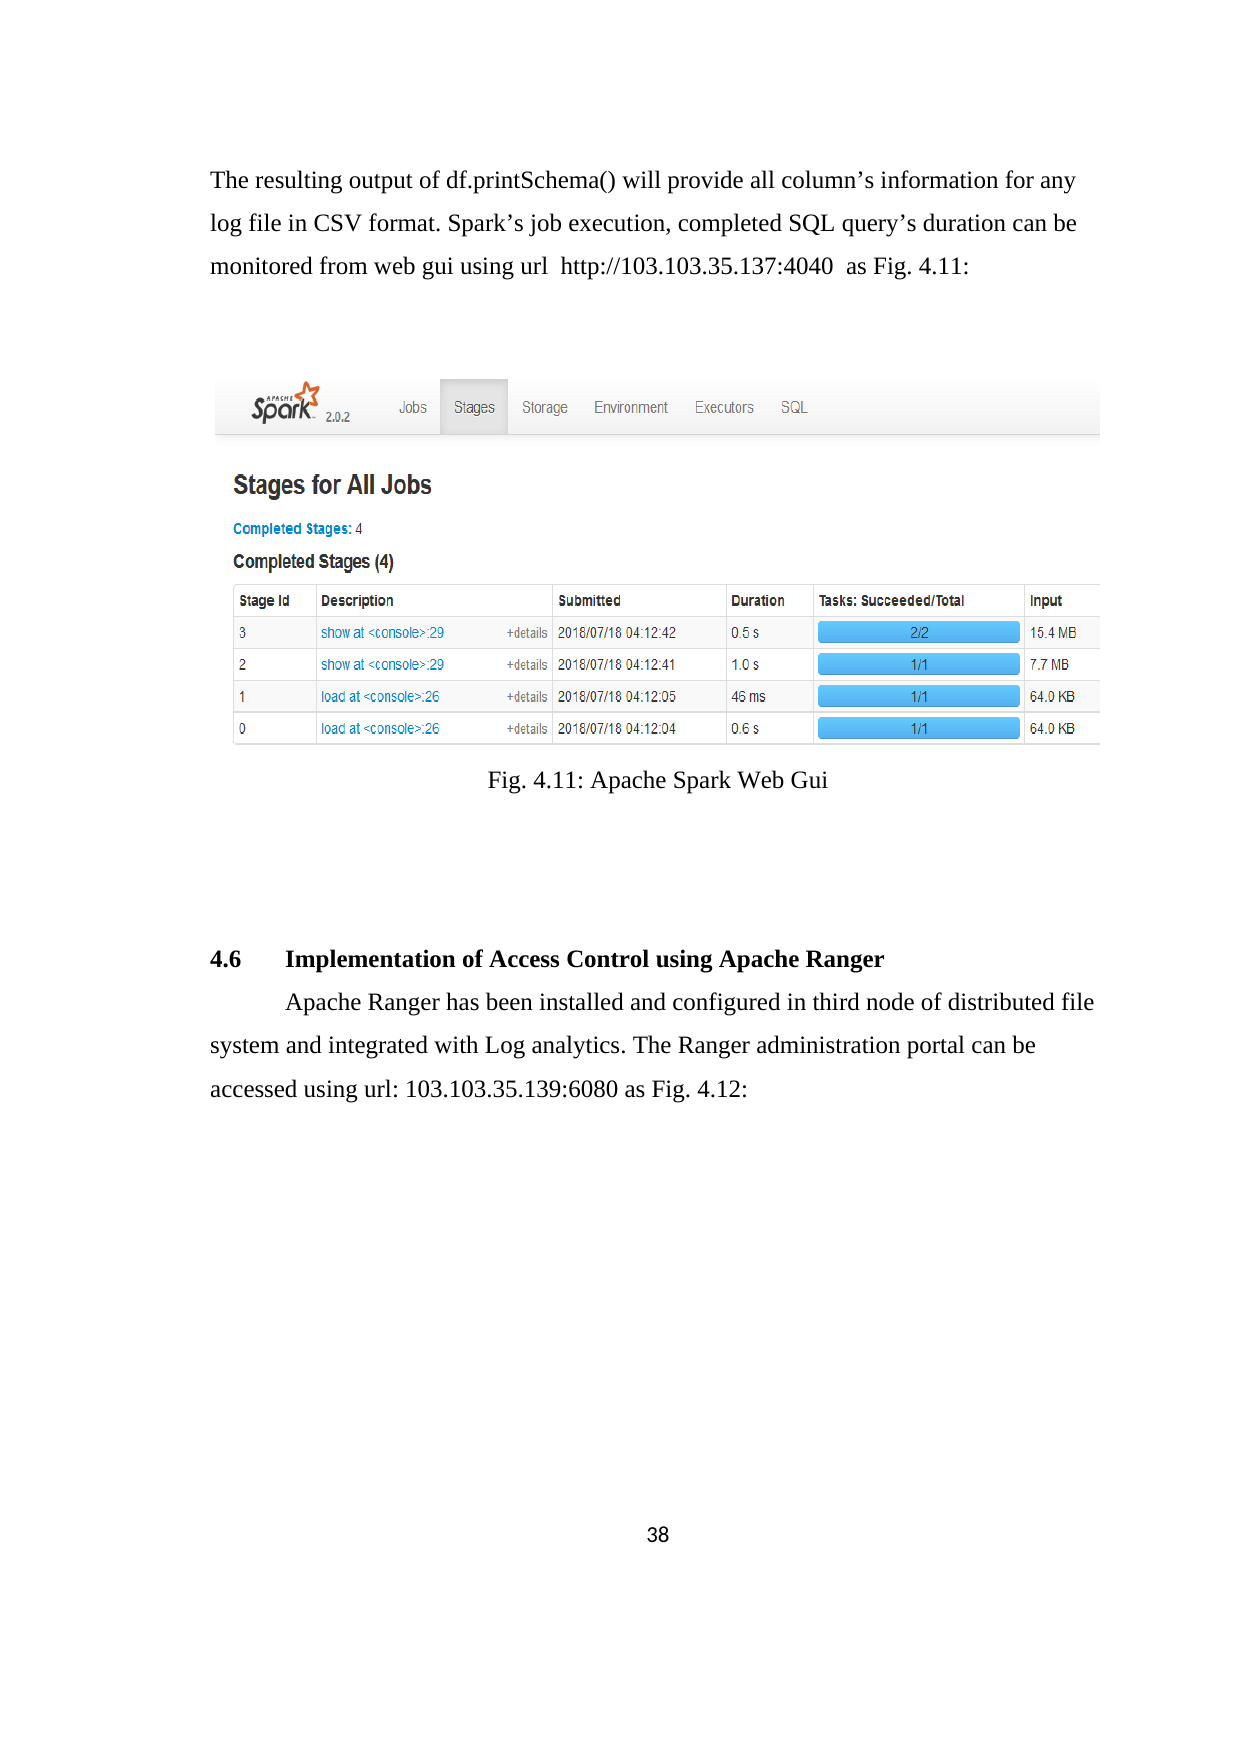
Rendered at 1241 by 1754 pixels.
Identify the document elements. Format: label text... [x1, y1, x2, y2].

text Apache Ranger has been installed and configured in third node of distributed file system and integrated with Log analytics. The Ranger administration portal can be accessed using url: 103.103.35.139:6080 as Fig. 4.12: [210, 987, 1105, 1102]
text 4.6 Implementation of Access Control using Apache Ranger [210, 944, 1105, 973]
picture [215, 379, 1100, 766]
text The resulting output of df.printSchema() will provide all column’s information for any log file in CSV format. Spark’s job execution, completed SQL query’s duration can be monitored from web gui using url http://103.103.35.137:4040 as Fig. 4.11: [210, 165, 1105, 280]
